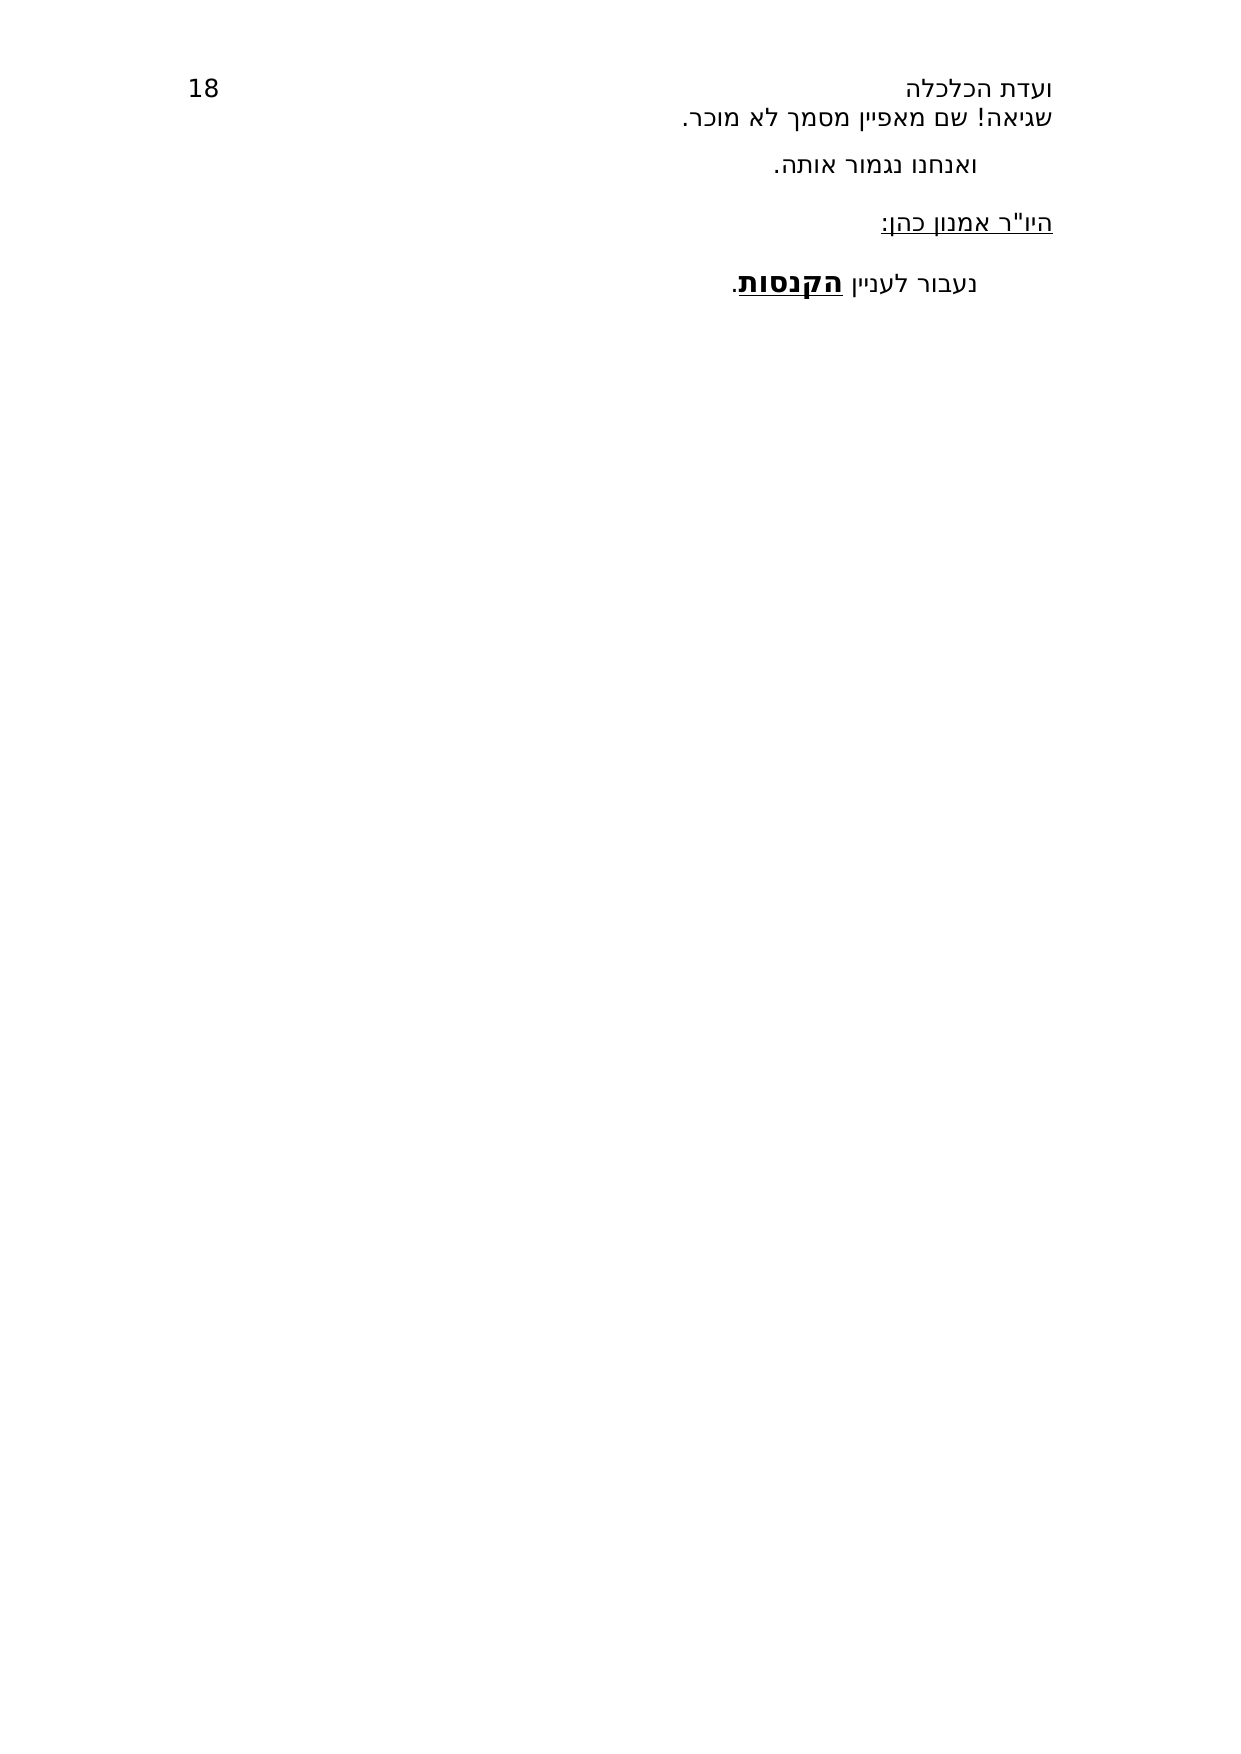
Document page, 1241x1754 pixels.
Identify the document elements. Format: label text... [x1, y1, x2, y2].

text ואנחנו נגמור אותה. [187, 150, 1053, 179]
text נעבור לעניין הקנסות. [187, 266, 1053, 300]
text היו"ר אמנון כהן: [187, 208, 1053, 237]
